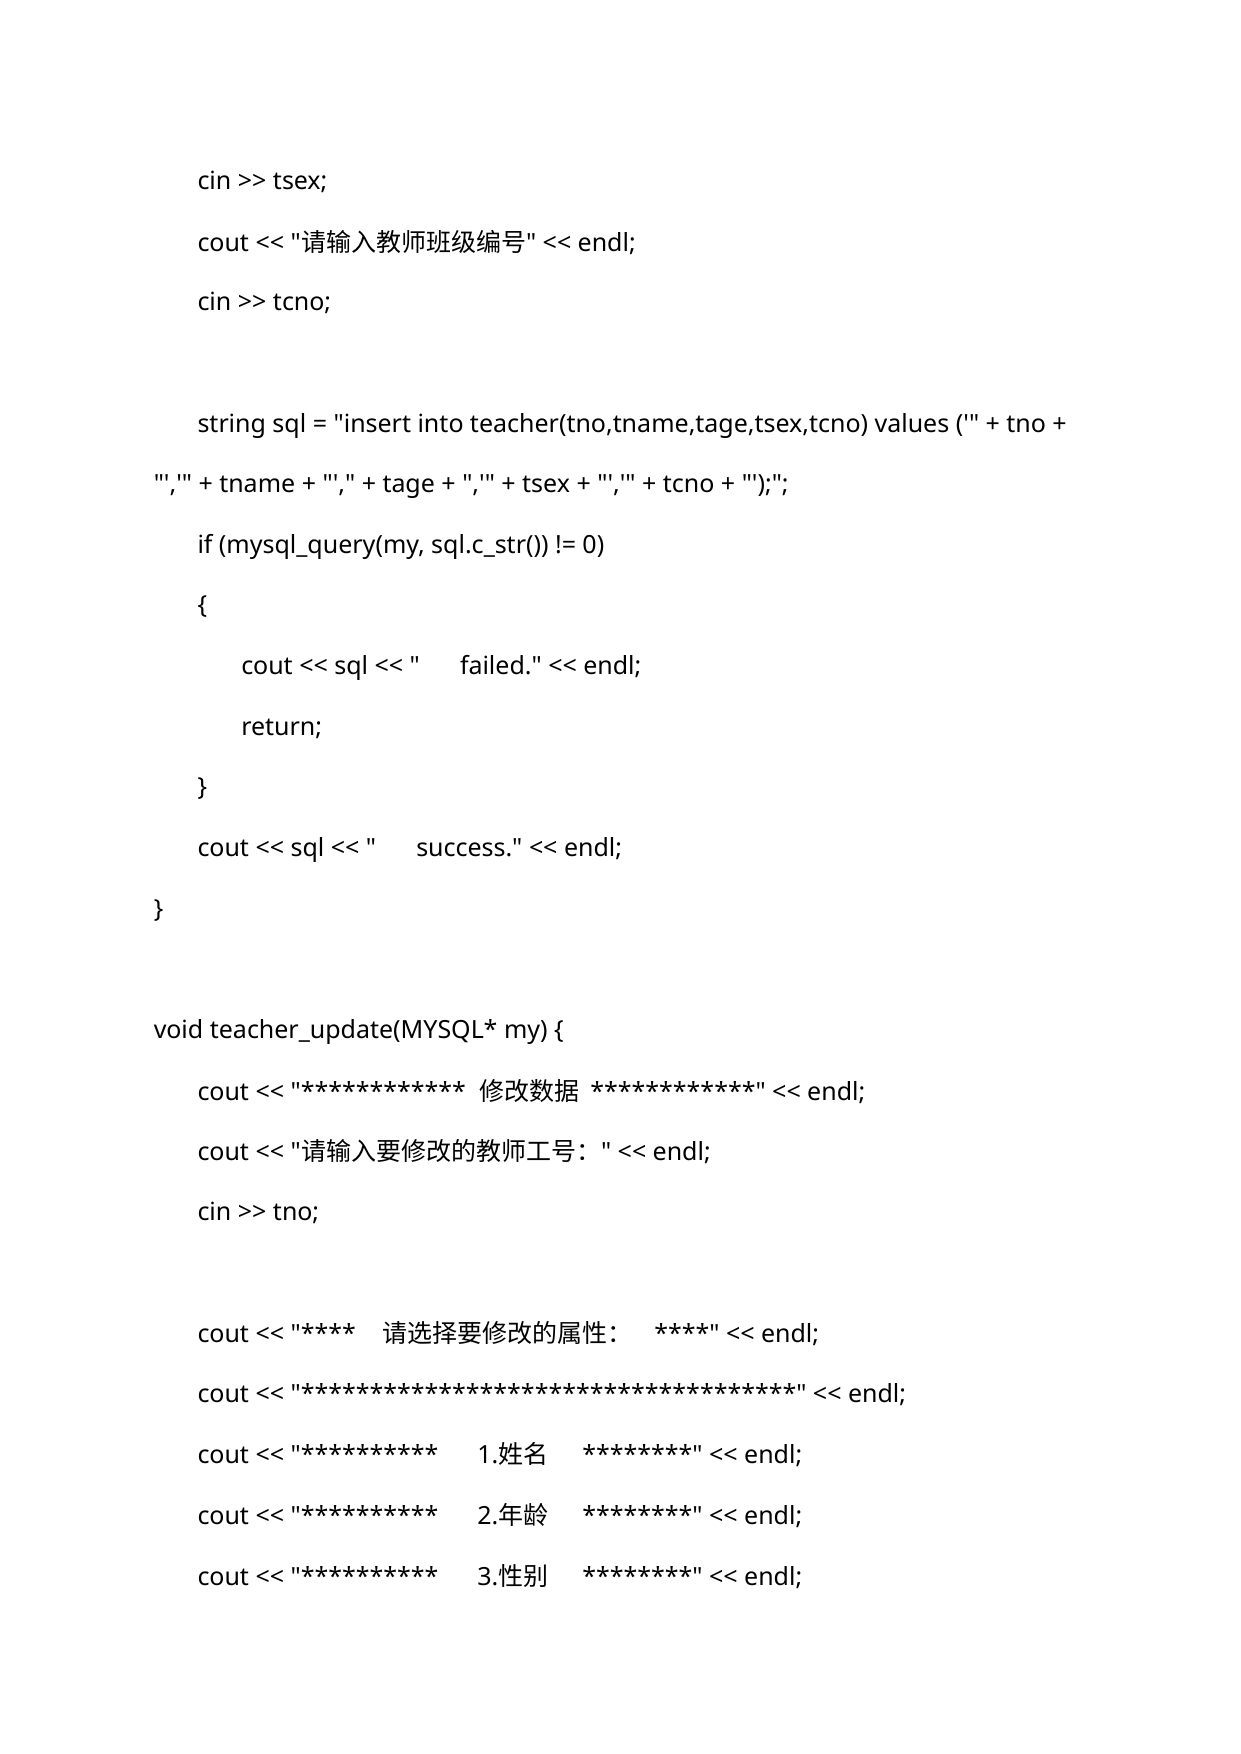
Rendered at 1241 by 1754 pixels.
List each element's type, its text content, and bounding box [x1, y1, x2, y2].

list cin >> tcno; [153, 271, 1087, 331]
list cout << "********** 1.姓名 ********" << endl; [153, 1423, 1087, 1483]
list cout << "************ 修改数据 ************" << endl; [153, 1059, 1087, 1119]
list return; [153, 695, 1087, 756]
list string sql = "insert into teacher(tno,tname,tage,tsex,tcno) values ('" + tno + "','" + tname + "'," + tage + ",'" + tsex + "','" + tcno + "');"; [153, 392, 1087, 513]
list } [153, 877, 1087, 938]
list { [153, 574, 1087, 634]
list cin >> tno; [153, 1180, 1087, 1241]
list cout << "请输入要修改的教师工号：" << endl; [153, 1119, 1087, 1180]
list } [153, 756, 1087, 816]
list cout << "请输入教师班级编号" << endl; [153, 210, 1087, 271]
list cout << "********** 2.年龄 ********" << endl; [153, 1483, 1087, 1544]
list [153, 1362, 1087, 1423]
list cout << "**** 请选择要修改的属性： ****" << endl; [153, 1301, 1087, 1362]
list cout << sql << " success." << endl; [153, 816, 1087, 877]
list cin >> tsex; [153, 149, 1087, 210]
list cout << sql << " failed." << endl; [153, 634, 1087, 695]
list if (mysql_query(my, sql.c_str()) != 0) [153, 513, 1087, 574]
list void teacher_update(MYSQL* my) { [153, 998, 1087, 1059]
list cout << "********** 3.性别 ********" << endl; [153, 1544, 1087, 1604]
